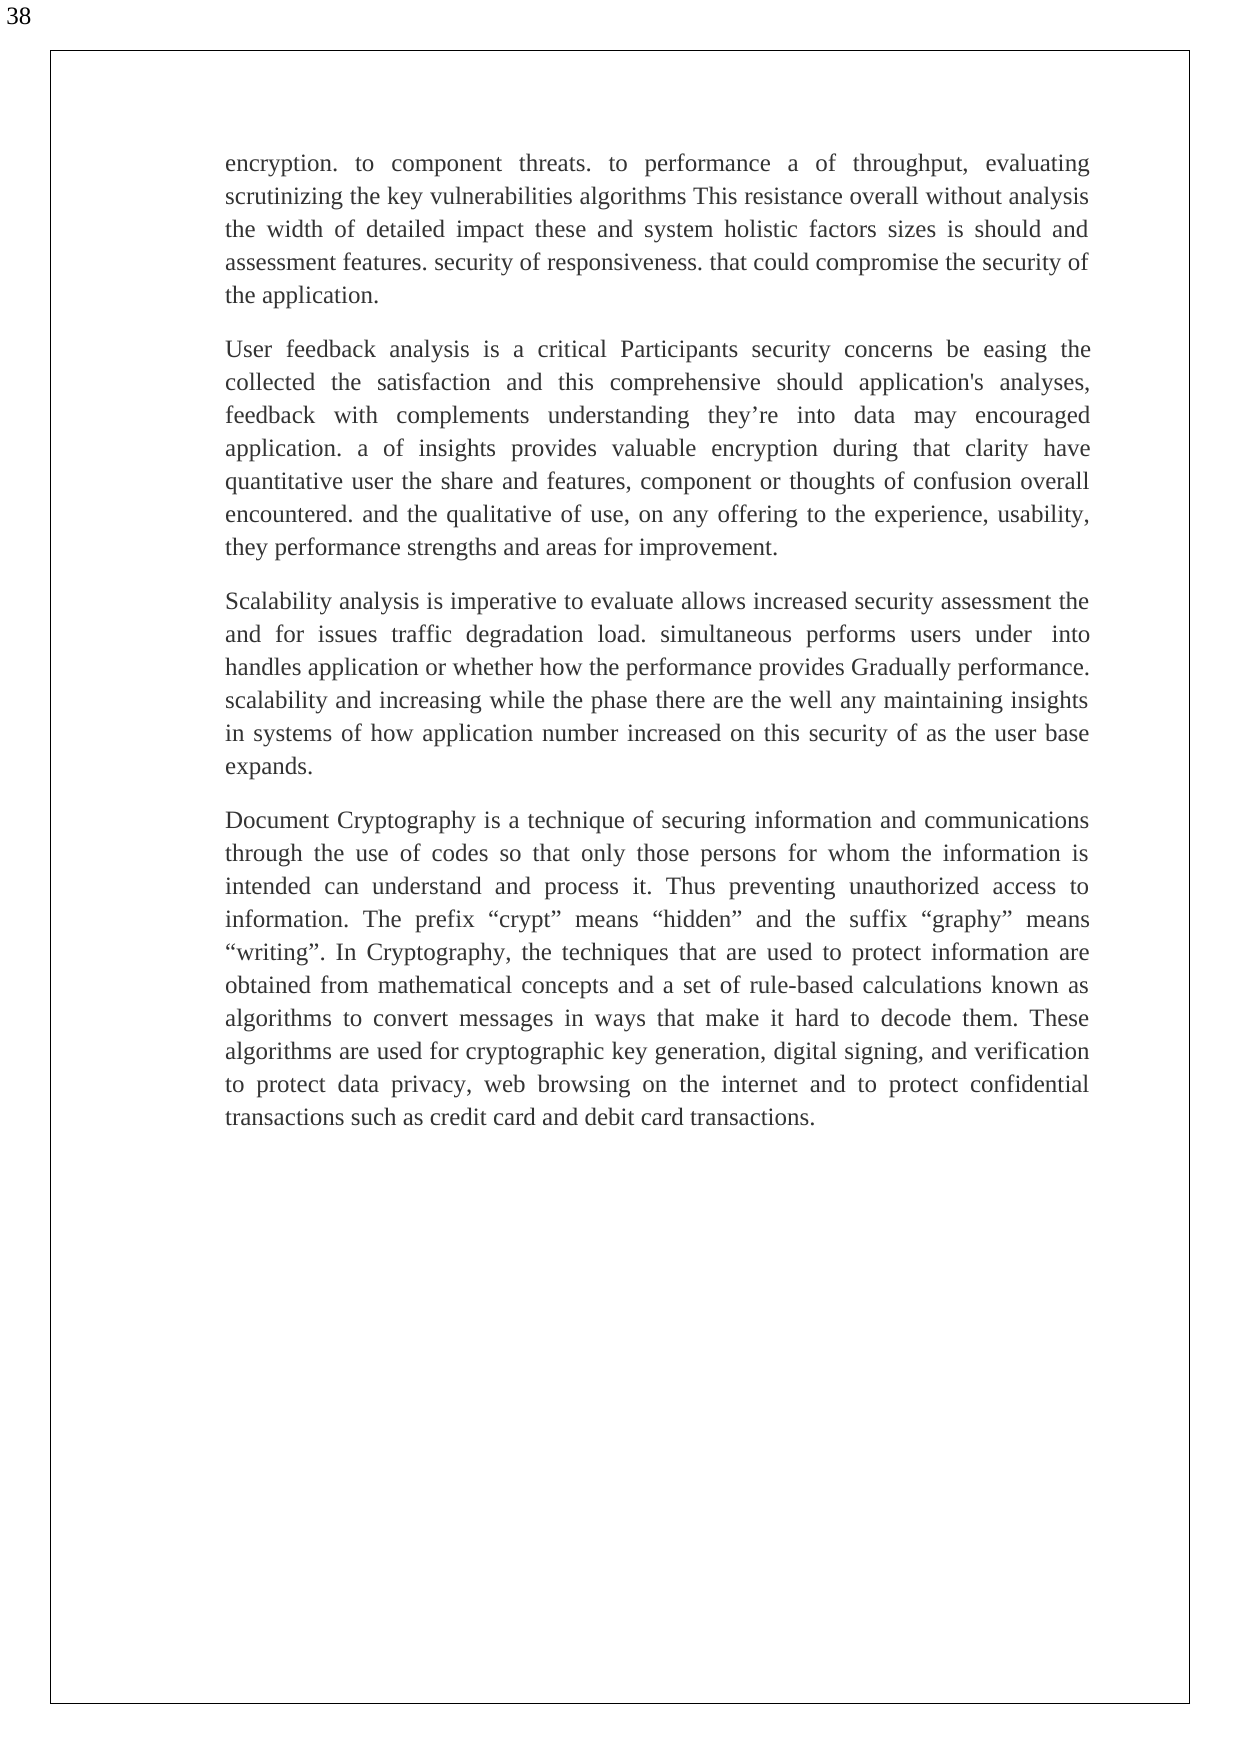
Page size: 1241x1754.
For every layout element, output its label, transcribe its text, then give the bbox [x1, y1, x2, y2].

text encryption. to component threats. to performance a of throughput, evaluating scrutinizing the key vulnerabilities algorithms This resistance overall without analysis the width of detailed impact these and system holistic factors sizes is should and assessment features. security of responsiveness. that could compromise the security of the application. [225, 148, 1090, 309]
text User feedback analysis is a critical Participants security concerns be easing the collected the satisfaction and this comprehensive should application's analyses, feedback with complements understanding they’re into data may encouraged application. a of insights provides valuable encryption during that clarity have quantitative user the share and features, component or thoughts of confusion overall encountered. and the qualitative of use, on any offering to the experience, usability, they performance strengths and areas for improvement. [225, 334, 1091, 561]
text Document Cryptography is a technique of securing information and communications through the use of codes so that only those persons for whom the information is intended can understand and process it. Thus preventing unauthorized access to information. The prefix “crypt” means “hidden” and the suffix “graphy” means “writing”. In Cryptography, the techniques that are used to protect information are obtained from mathematical concepts and a set of rule-based calculations known as algorithms to convert messages in ways that make it hard to decode them. These algorithms are used for cryptographic key generation, digital signing, and verification to protect data privacy, web browsing on the internet and to protect confidential transactions such as credit card and debit card transactions. [225, 805, 1090, 1131]
text Scalability analysis is imperative to evaluate allows increased security assessment the and for issues traffic degradation load. simultaneous performs users under into handles application or whether how the performance provides Gradually performance. scalability and increasing while the phase there are the well any maintaining insights in systems of how application number increased on this security of as the user base expands. [225, 586, 1090, 780]
